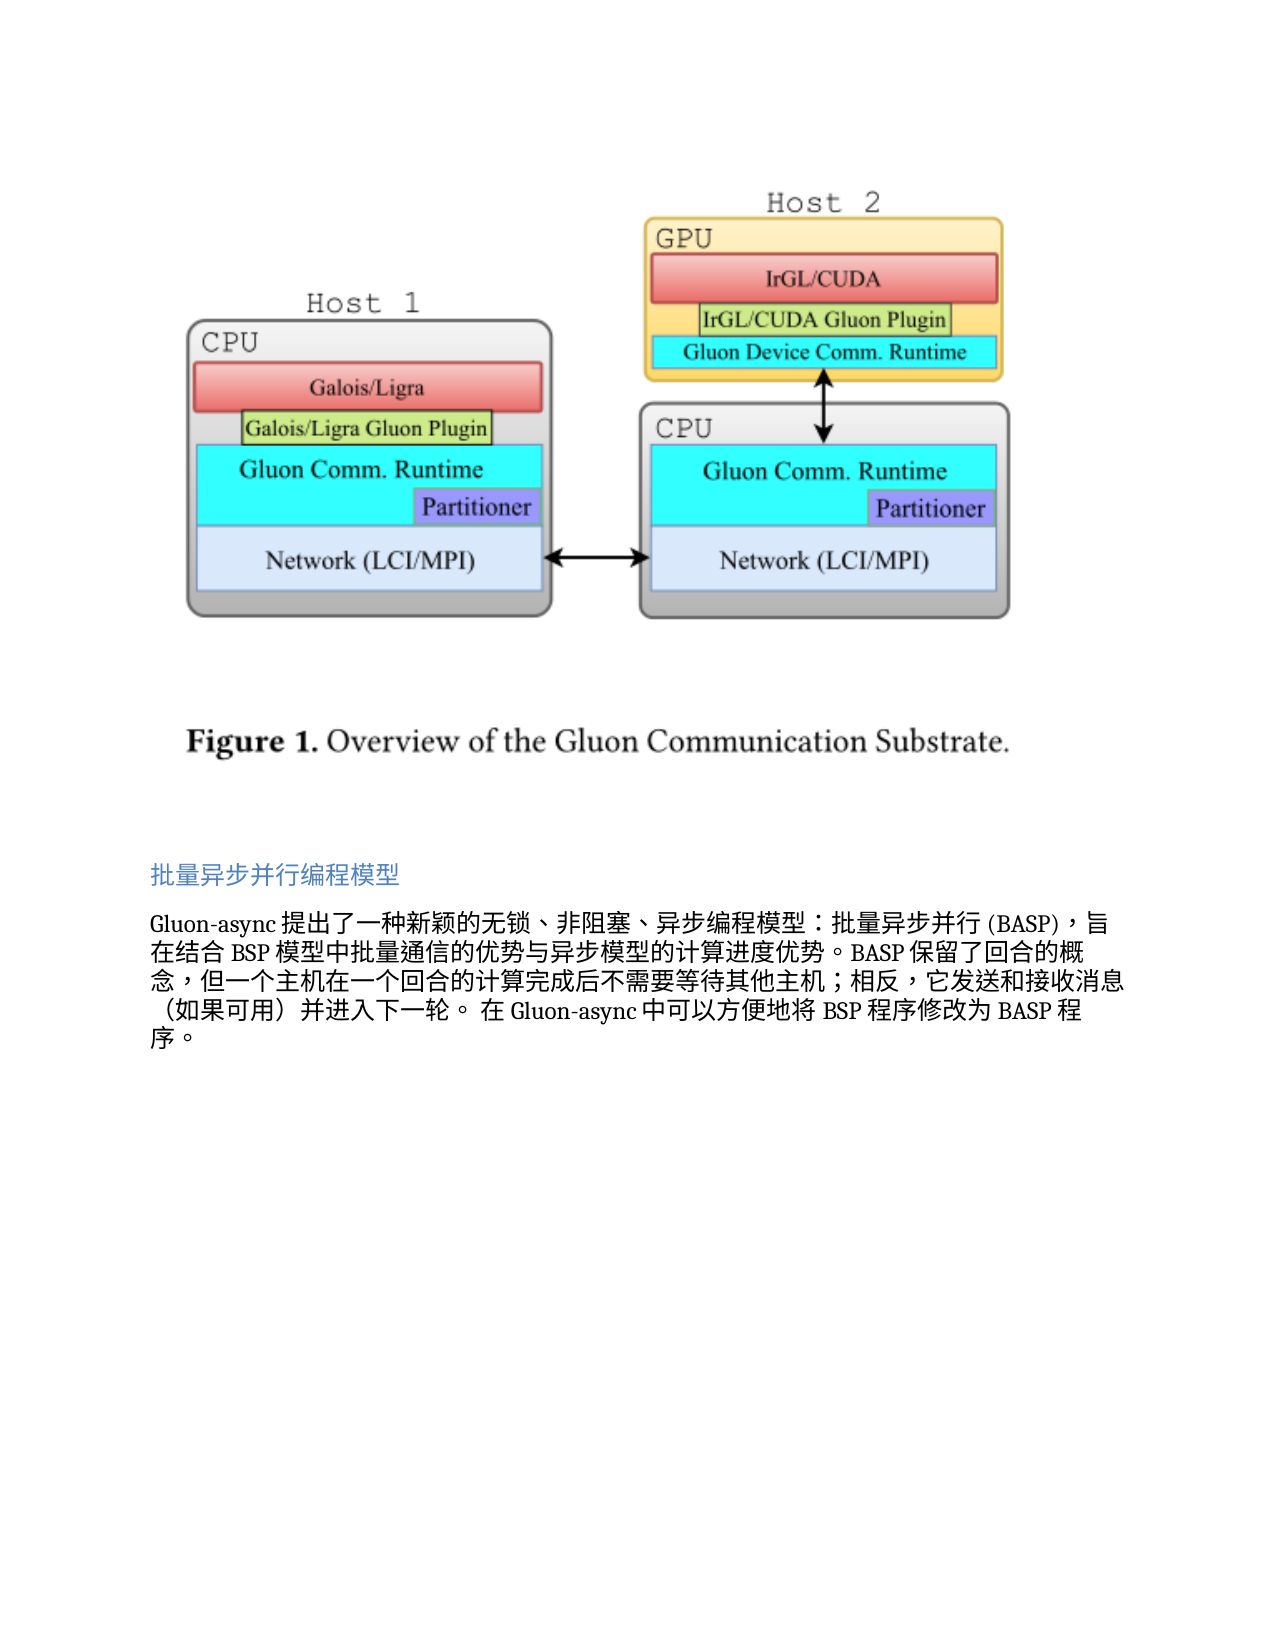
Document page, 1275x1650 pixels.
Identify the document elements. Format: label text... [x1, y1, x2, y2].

subtitle 批量异步并行编程模型 [150, 858, 1125, 892]
picture [168, 150, 1044, 788]
text Gluon-async提出了一种新颖的无锁、非阻塞、异步编程模型：批量异步并行 (BASP)，旨在结合 BSP 模型中批量通信的优势与异步模型的计算进度优势。BASP保留了回合的概念，但一个主机在一个回合的计算完成后不需要等待其他主机；相反，它发送和接收消息（如果可用）并进入下一轮。 在Gluon-async中可以方便地将 BSP 程序修改为 BASP 程序。 [150, 910, 1125, 1054]
